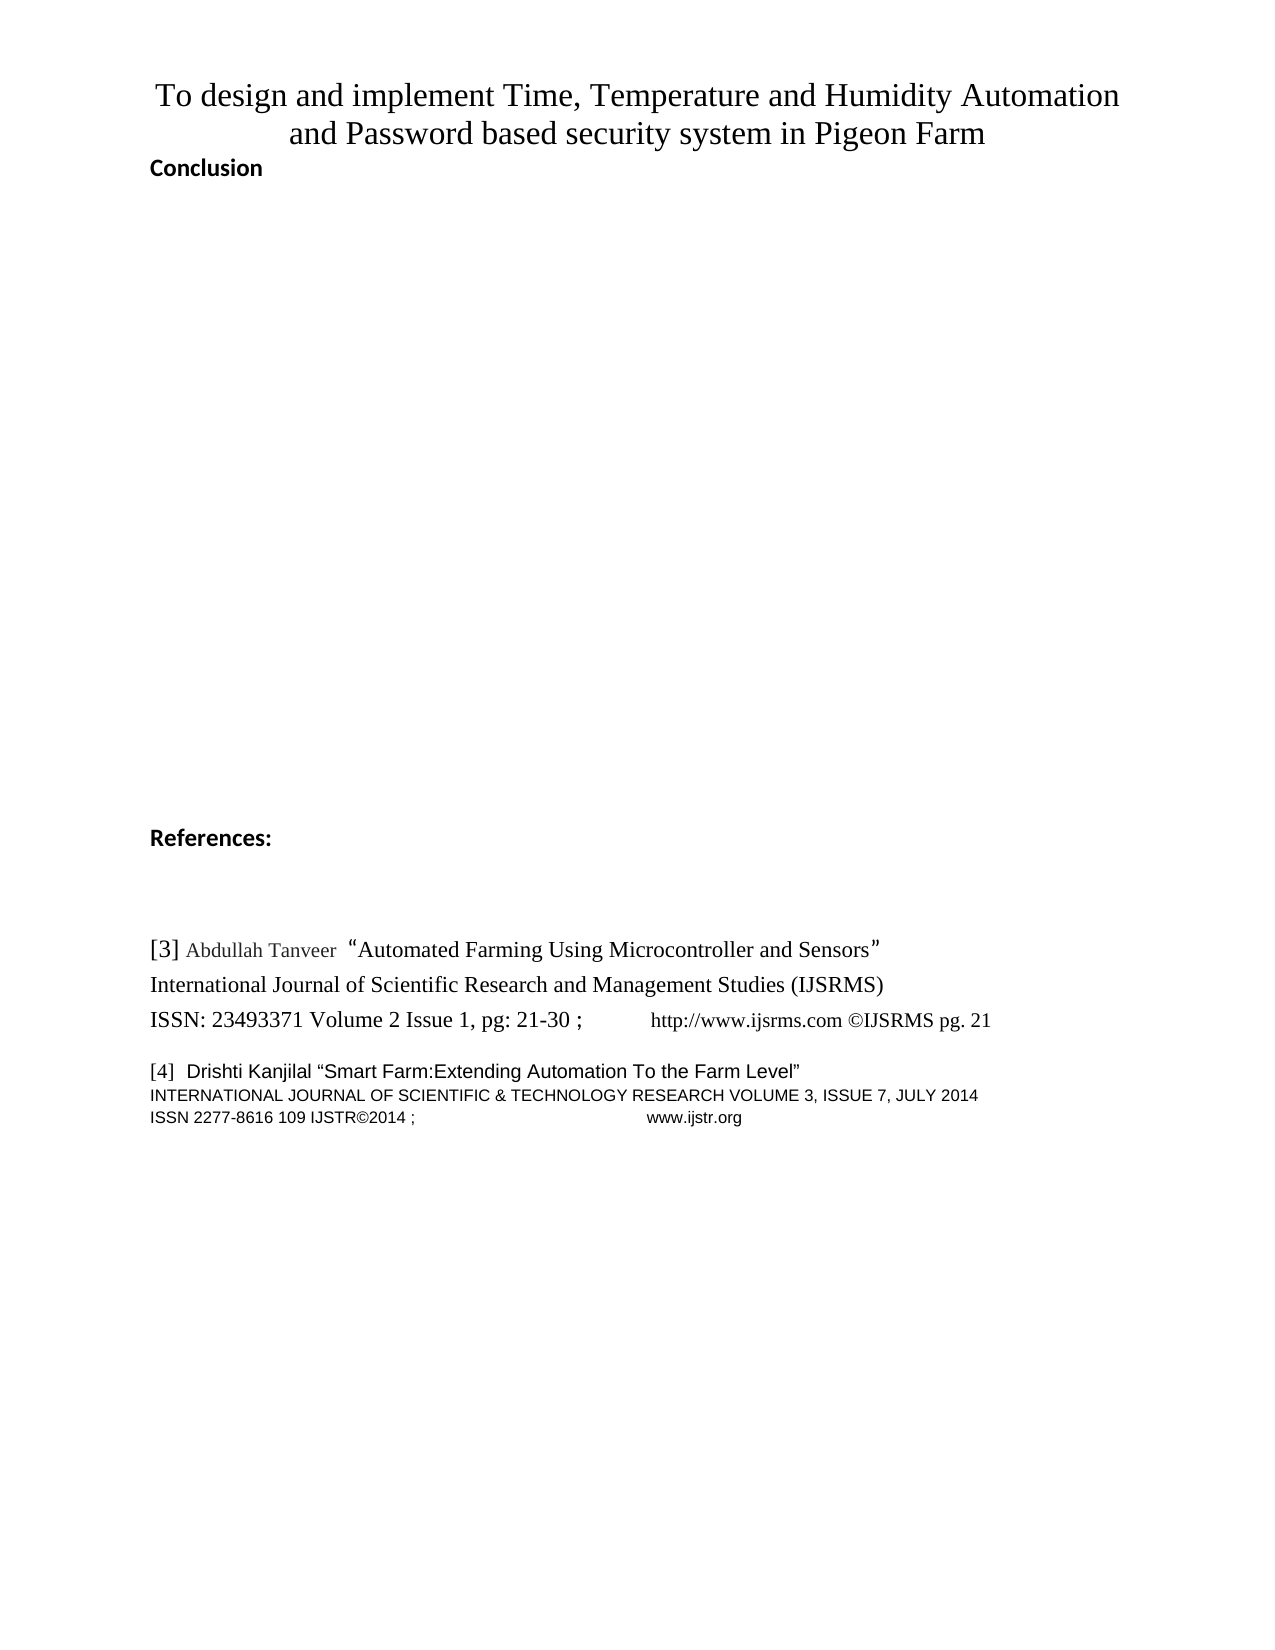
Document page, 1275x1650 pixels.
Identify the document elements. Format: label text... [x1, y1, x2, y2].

text References: [150, 822, 1125, 852]
text Conclusion [150, 152, 1125, 182]
text [3] Abdullah Tanveer “Automated Farming Using Microcontroller and Sensors” International Journal of Scientific Research and Management Studies (IJSRMS) ISSN: 23493371 Volume 2 Issue 1, pg: 21-30 ; http://www.ijsrms.com ©IJSRMS pg. 21 [150, 933, 1125, 1034]
text [4] Drishti Kanjilal “Smart Farm:Extending Automation To the Farm Level” INTERNATIONAL JOURNAL OF SCIENTIFIC & TECHNOLOGY RESEARCH VOLUME 3, ISSUE 7, JULY 2014 ISSN 2277-8616 109 IJSTR©2014 ; www.ijstr.org [150, 1059, 1125, 1127]
